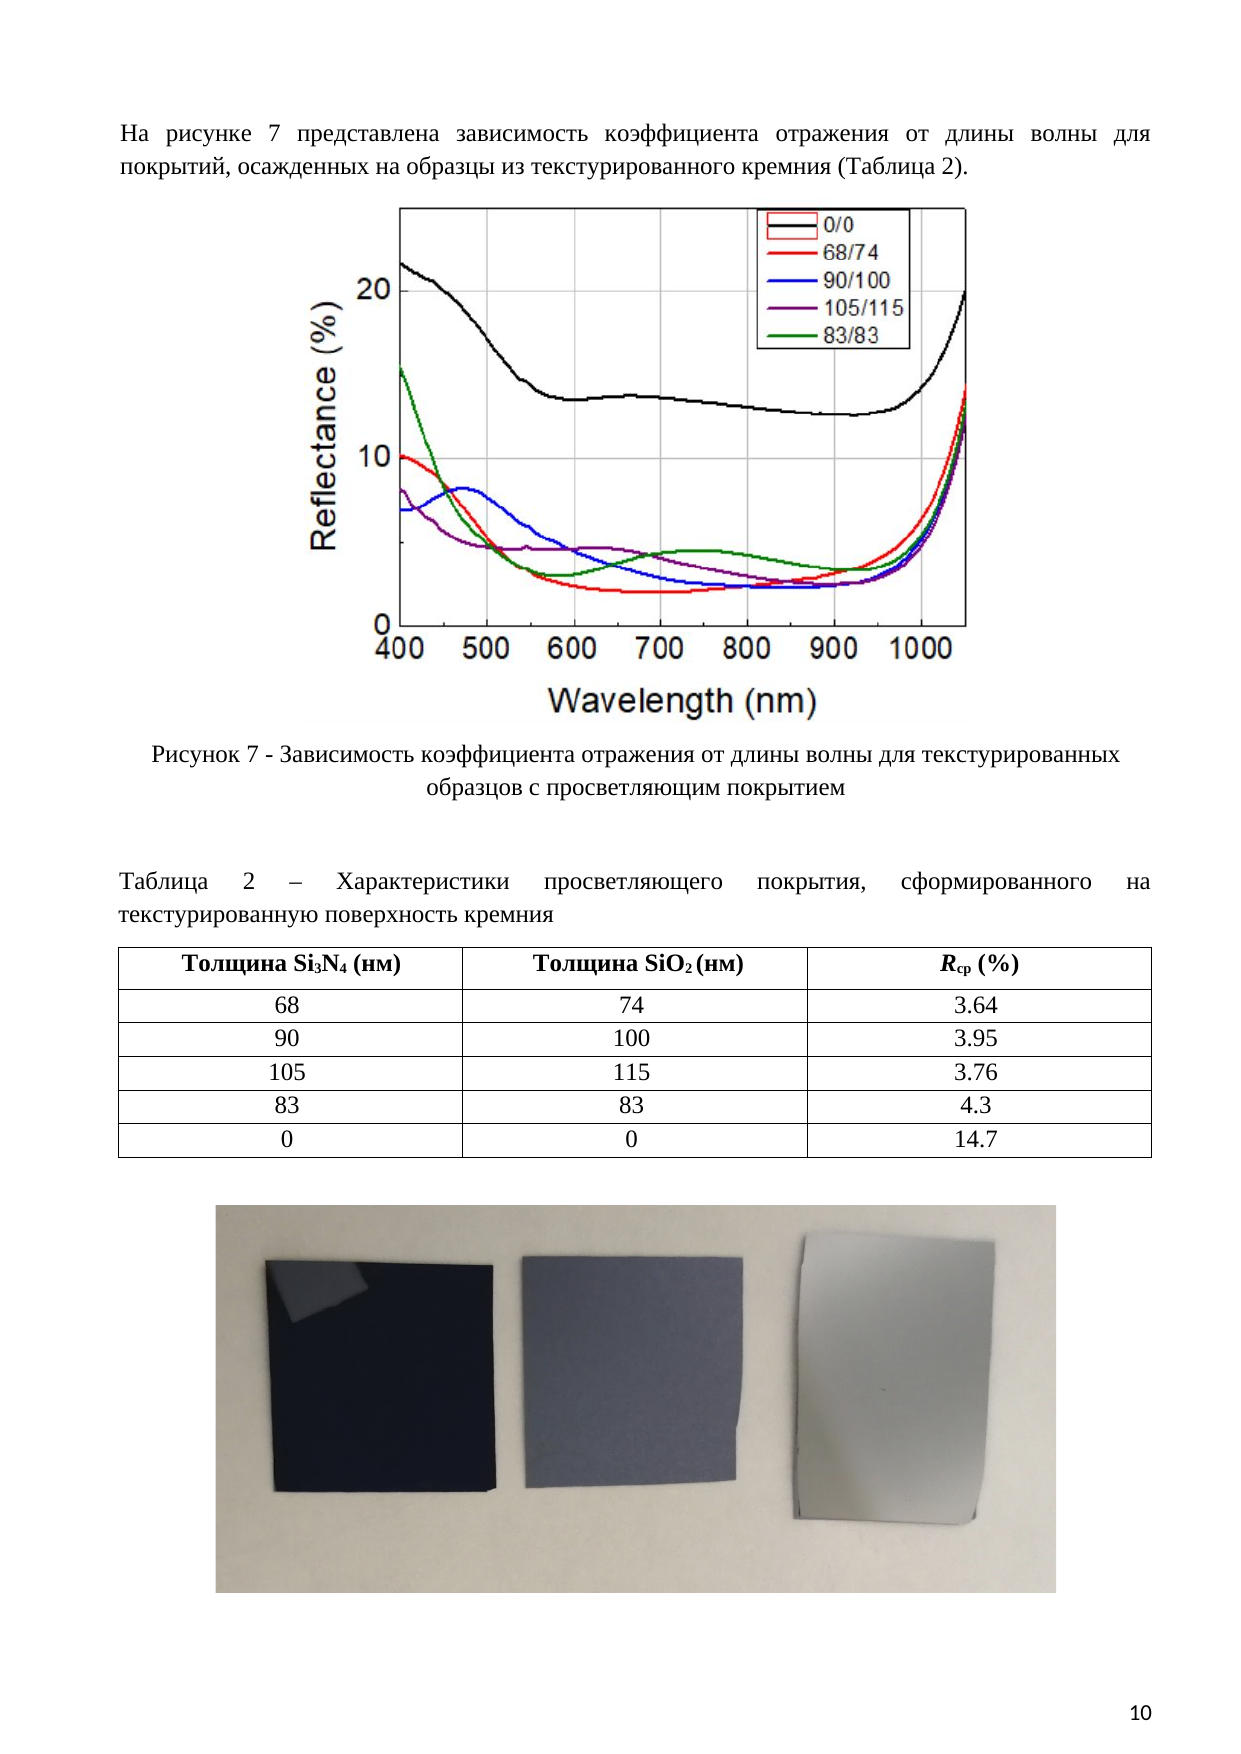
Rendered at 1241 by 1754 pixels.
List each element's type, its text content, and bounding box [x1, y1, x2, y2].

table_cell 105 [119, 1057, 462, 1089]
table_cell 4.3 [808, 1091, 1151, 1123]
text На рисунке 7 представлена зависимость коэффициента отражения от длины волны для покрытий, осажденных на образцы из текстурированного кремния (Таблица 2). [120, 118, 1152, 180]
table_cell 115 [463, 1057, 807, 1089]
table_cell 100 [463, 1023, 807, 1056]
picture [215, 1205, 1057, 1593]
picture [304, 198, 968, 722]
table_cell 0 [463, 1124, 807, 1157]
text Таблица 2 – Характеристики просветляющего покрытия, сформированного на текстурированную поверхность кремния [118, 866, 1152, 928]
table_header Толщина Si3N4 (нм) [119, 948, 462, 989]
table_cell 14.7 [808, 1124, 1151, 1157]
text Рисунок 7 - Зависимость коэффициента отражения от длины волны для текстурированных образцов с просветляющим покрытием [120, 739, 1152, 801]
table_cell 0 [119, 1124, 462, 1157]
table_cell 68 [119, 990, 462, 1022]
table_header Толщина SiO2 (нм) [463, 948, 807, 989]
table_header Rср (%) [808, 948, 1151, 989]
table_cell 90 [119, 1023, 462, 1056]
table_cell 3.64 [808, 990, 1151, 1022]
table_cell 3.95 [808, 1023, 1151, 1056]
table_cell 3.76 [808, 1057, 1151, 1089]
table_cell 83 [119, 1091, 462, 1123]
table_cell 74 [463, 990, 807, 1022]
table_cell 83 [463, 1091, 807, 1123]
